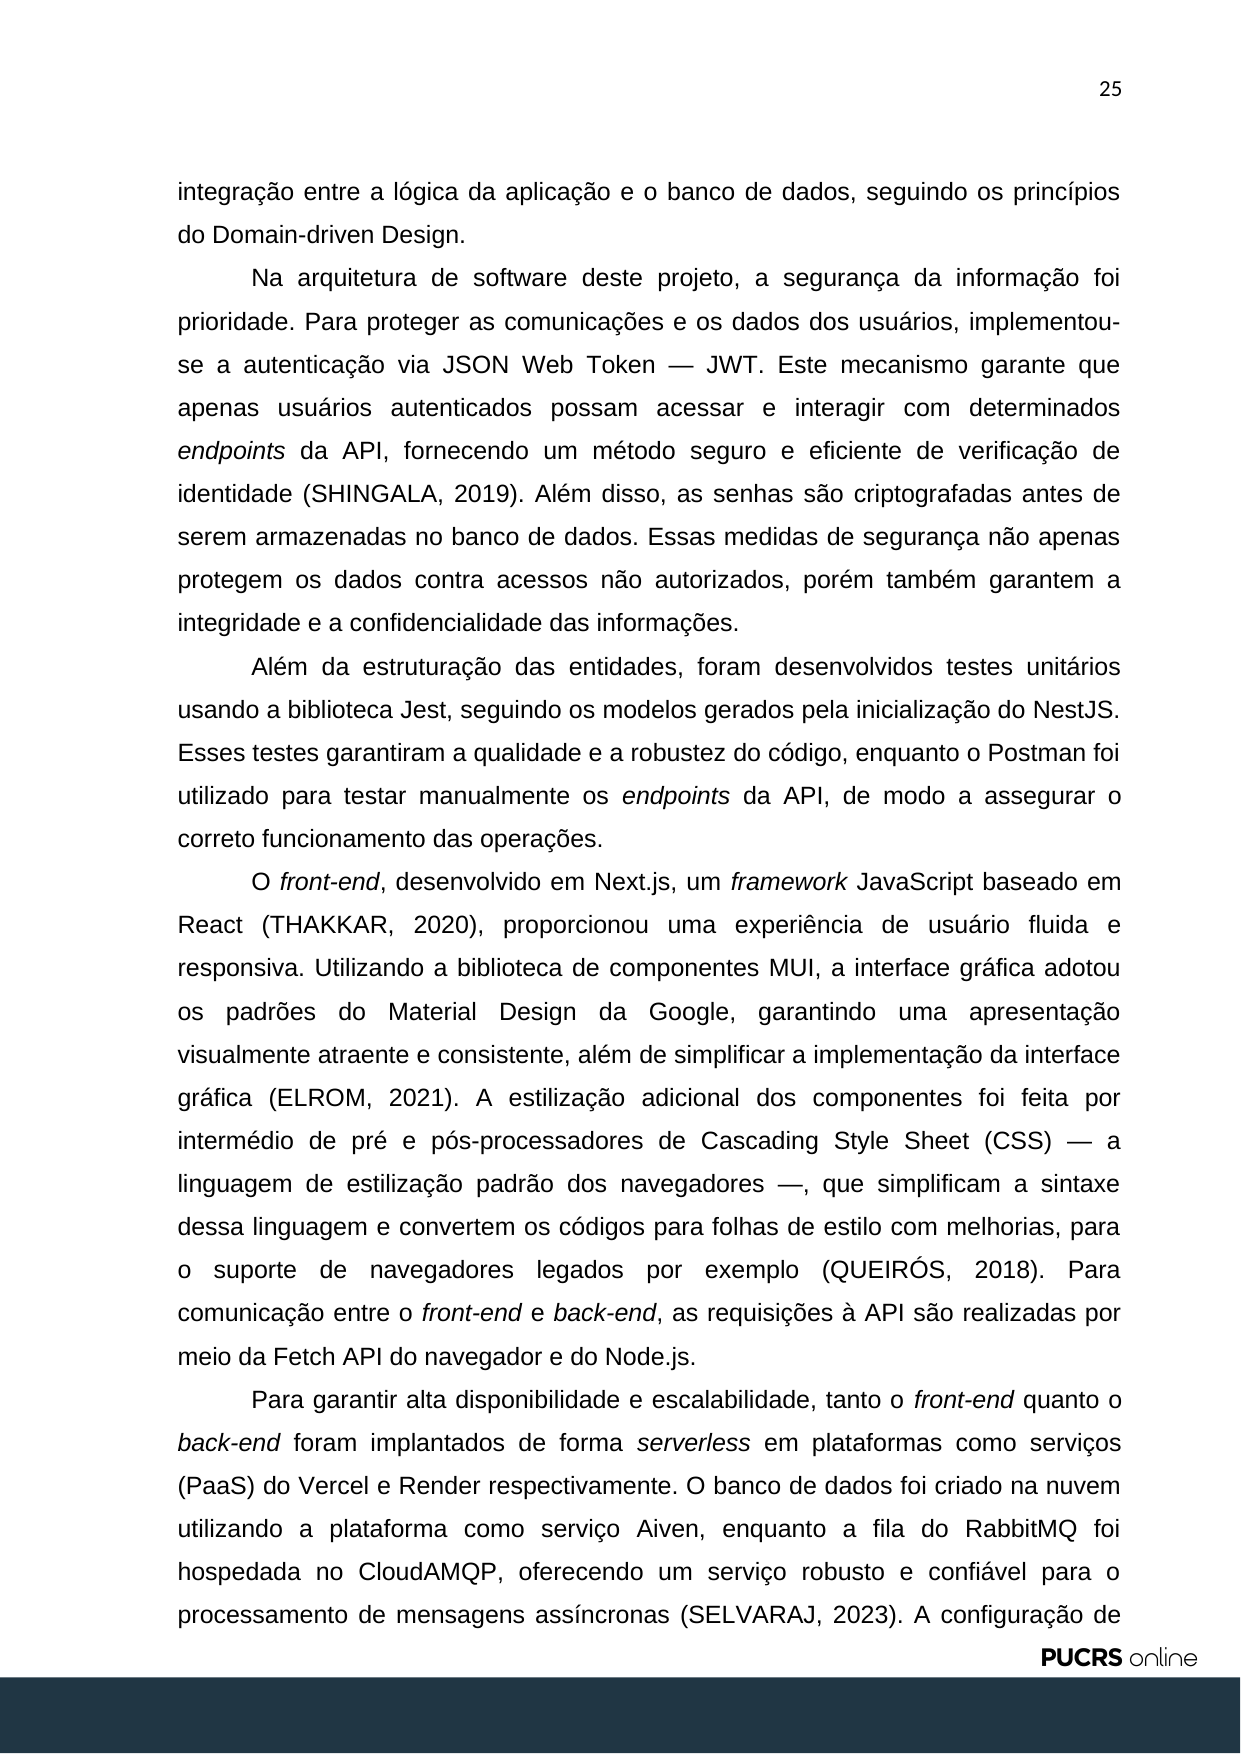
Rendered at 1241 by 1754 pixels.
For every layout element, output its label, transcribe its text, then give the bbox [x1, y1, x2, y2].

text Além da estruturação das entidades, foram desenvolvidos testes unitários usando a biblioteca Jest, seguindo os modelos gerados pela inicialização do NestJS. Esses testes garantiram a qualidade e a robustez do código, enquanto o Postman foi utilizado para testar manualmente os endpoints da API, de modo a assegurar o correto funcionamento das operações. [177, 652, 1122, 853]
text O front-end, desenvolvido em Next.js, um framework JavaScript baseado em React (THAKKAR, 2020), proporcionou uma experiência de usuário fluida e responsiva. Utilizando a biblioteca de componentes MUI, a interface gráfica adotou os padrões do Material Design da Google, garantindo uma apresentação visualmente atraente e consistente, além de simplificar a implementação da interface gráfica (ELROM, 2021). A estilização adicional dos componentes foi feita por intermédio de pré e pós-processadores de Cascading Style Sheet (CSS) — a linguagem de estilização padrão dos navegadores —, que simplificam a sintaxe dessa linguagem e convertem os códigos para folhas de estilo com melhorias, para o suporte de navegadores legados por exemplo (QUEIRÓS, 2018). Para comunicação entre o front-end e back-end, as requisições à API são realizadas por meio da Fetch API do navegador e do Node.js. [177, 867, 1122, 1370]
picture [1040, 1646, 1198, 1668]
text Na arquitetura de software deste projeto, a segurança da informação foi prioridade. Para proteger as comunicações e os dados dos usuários, implementou-se a autenticação via JSON Web Token — JWT. Este mecanismo garante que apenas usuários autenticados possam acessar e interagir com determinados endpoints da API, fornecendo um método seguro e eficiente de verificação de identidade (SHINGALA, 2019). Além disso, as senhas são criptografadas antes de serem armazenadas no banco de dados. Essas medidas de segurança não apenas protegem os dados contra acessos não autorizados, porém também garantem a integridade e a confidencialidade das informações. [177, 263, 1122, 637]
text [177, 177, 1122, 249]
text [177, 1385, 1122, 1629]
